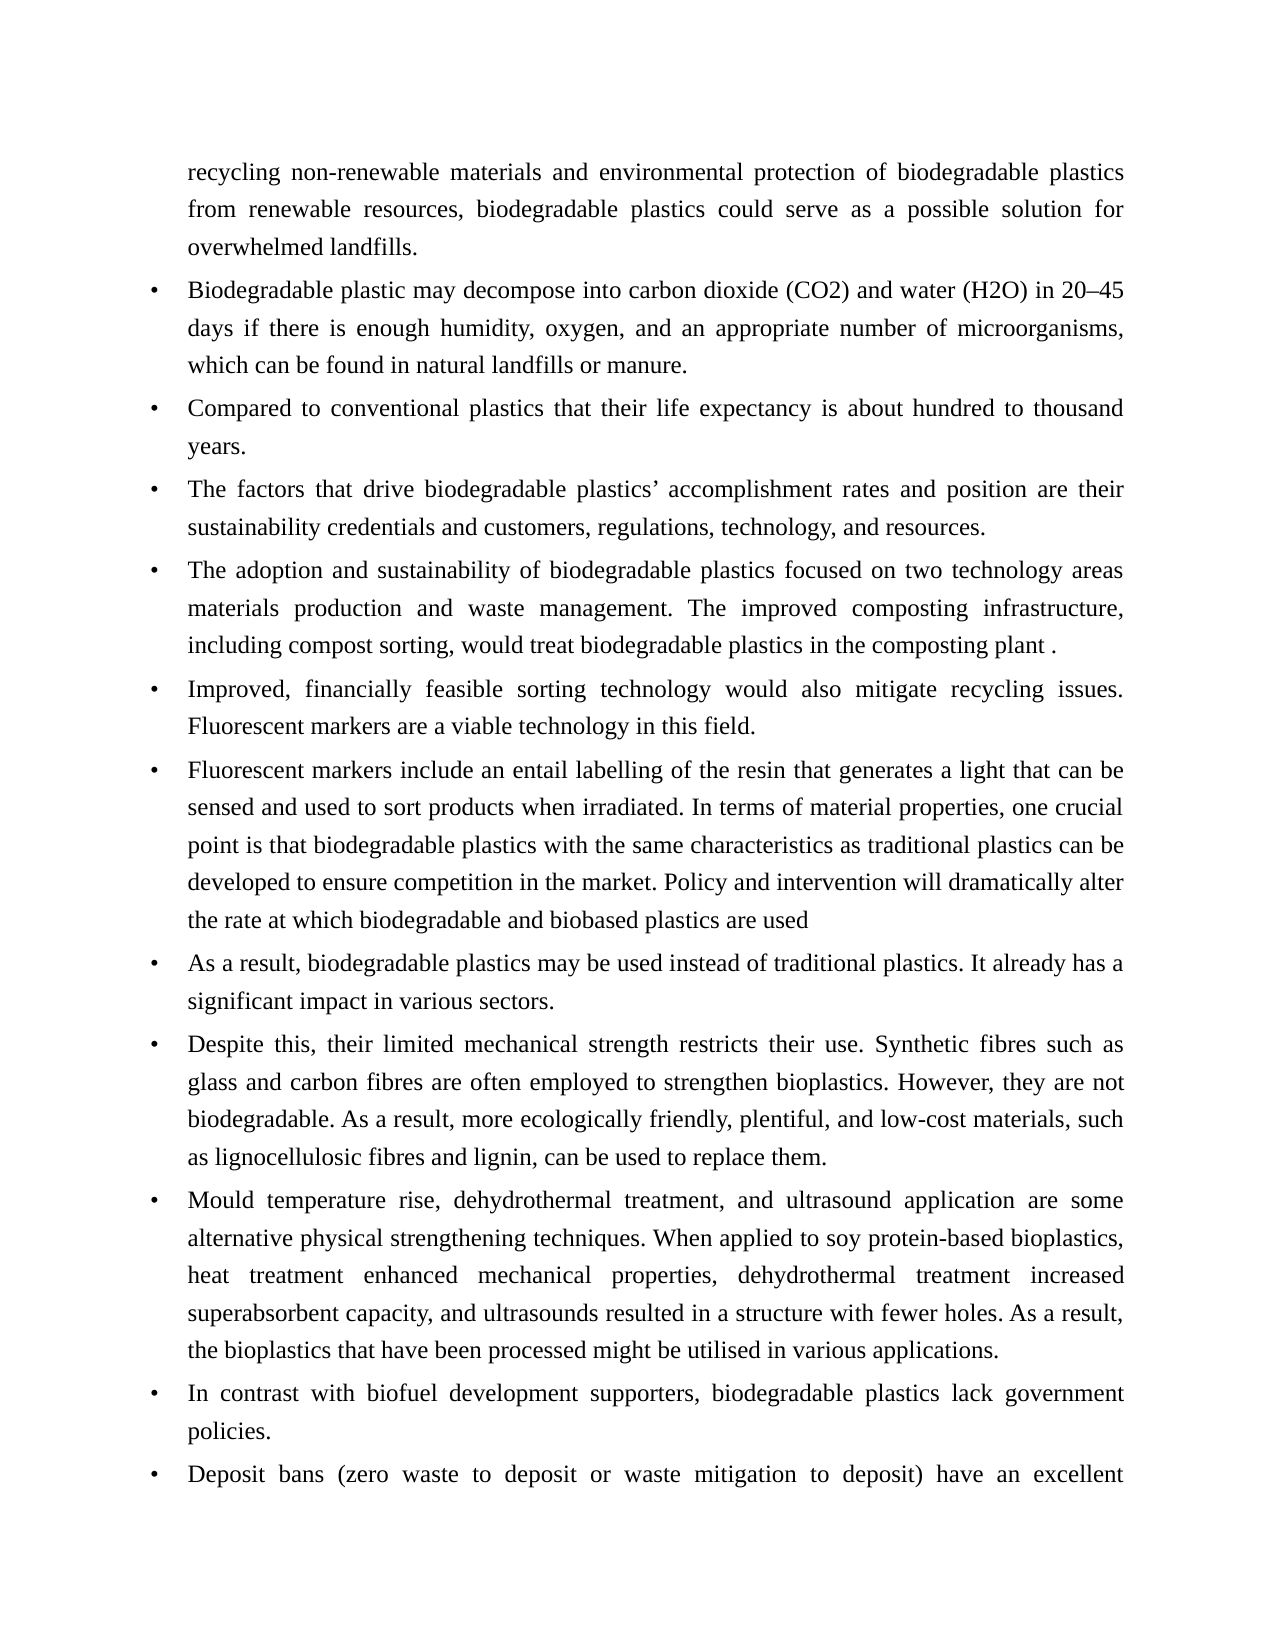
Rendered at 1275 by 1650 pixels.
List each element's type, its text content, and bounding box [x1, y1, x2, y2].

list Mould temperature rise, dehydrothermal treatment, and ultrasound application are some alternative physical strengthening techniques. When applied to soy protein-based bioplastics, heat treatment enhanced mechanical properties, dehydrothermal treatment increased superabsorbent capacity, and ultrasounds resulted in a structure with fewer holes. As a result, the bioplastics that have been processed might be utilised in various applications. [150, 1178, 1125, 1366]
list Compared to conventional plastics that their life expectancy is about hundred to thousand years. [150, 387, 1125, 462]
list Biodegradable plastic may decompose into carbon dioxide (CO2) and water (H2O) in 20–45 days if there is enough humidity, oxygen, and an appropriate number of microorganisms, which can be found in natural landfills or manure. [150, 268, 1125, 381]
list The adoption and sustainability of biodegradable plastics focused on two technology areas materials production and waste management. The improved composting infrastructure, including compost sorting, would treat biodegradable plastics in the composting plant . [150, 549, 1125, 661]
list As a result, biodegradable plastics may be used instead of traditional plastics. It already has a significant impact in various sectors. [150, 942, 1125, 1017]
list The factors that drive biodegradable plastics’ accomplishment rates and position are their sustainability credentials and customers, regulations, technology, and resources. [150, 468, 1125, 543]
list In contrast with biofuel development supporters, biodegradable plastics lack government policies. [150, 1372, 1125, 1447]
list Despite this, their limited mechanical strength restricts their use. Synthetic fibres such as glass and carbon fibres are often employed to strengthen bioplastics. However, they are not biodegradable. As a result, more ecologically friendly, plentiful, and low-cost materials, such as lignocellulosic fibres and lignin, can be used to replace them. [150, 1022, 1125, 1172]
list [150, 1453, 1125, 1490]
list Fluorescent markers include an entail labelling of the resin that generates a light that can be sensed and used to sort products when irradiated. In terms of material properties, one crucial point is that biodegradable plastics with the same characteristics as traditional plastics can be developed to ensure competition in the market. Policy and intervention will dramatically alter the rate at which biodegradable and biobased plastics are used [150, 748, 1125, 936]
text recycling non-renewable materials and environmental protection of biodegradable plastics from renewable resources, biodegradable plastics could serve as a possible solution for overwhelmed landfills. [187, 150, 1125, 262]
list Improved, financially feasible sorting technology would also mitigate recycling issues. Fluorescent markers are a viable technology in this field. [150, 667, 1125, 742]
